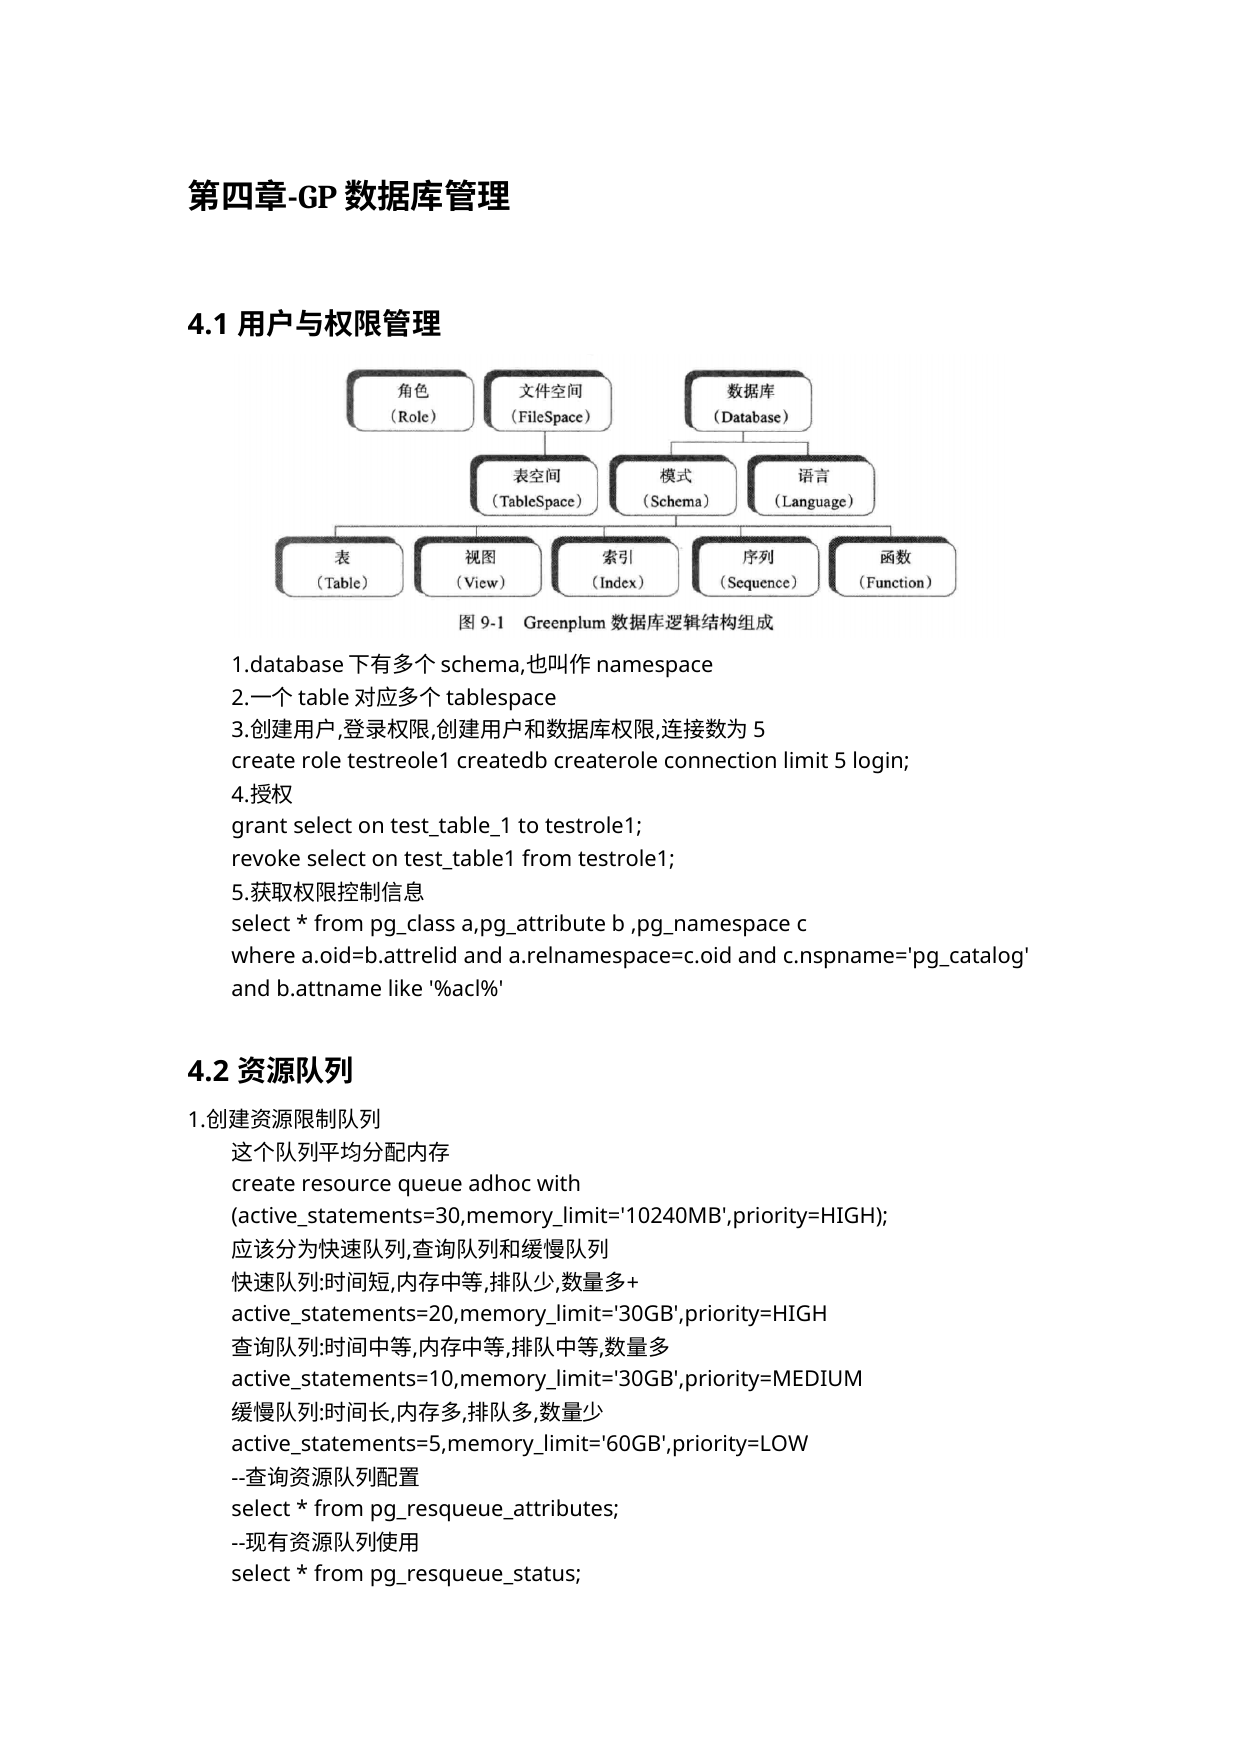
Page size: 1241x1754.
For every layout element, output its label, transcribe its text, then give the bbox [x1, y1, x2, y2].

text 缓慢队列:时间长,内存多,排队多,数量少 [231, 1394, 1053, 1427]
text grant select on test_table_1 to testrole1; [231, 809, 1053, 842]
text 3.创建用户,登录权限,创建用户和数据库权限,连接数为5 [231, 712, 1053, 744]
text 应该分为快速队列,查询队列和缓慢队列 [231, 1232, 1053, 1264]
text where a.oid=b.attrelid and a.relnamespace=c.oid and c.nspname='pg_catalog' and b.attname like '%acl%' [231, 939, 1053, 1004]
text 2.一个table对应多个tablespace [231, 679, 1053, 712]
subtitle 4.2 资源队列 [187, 1037, 1053, 1102]
text create role testreole1 createdb createrole connection limit 5 login; [231, 744, 1053, 777]
text active_statements=5,memory_limit='60GB',priority=LOW [231, 1427, 1053, 1459]
subtitle 4.1 用户与权限管理 [187, 289, 1053, 354]
text create resource queue adhoc with (active_statements=30,memory_limit='10240MB',priority=HIGH); [231, 1167, 1053, 1232]
text select * from pg_resqueue_attributes; [231, 1492, 1053, 1524]
text select * from pg_resqueue_status; [231, 1557, 1053, 1589]
picture [231, 354, 1008, 638]
text --查询资源队列配置 [231, 1459, 1053, 1492]
text select * from pg_class a,pg_attribute b ,pg_namespace c [231, 907, 1053, 939]
text revoke select on test_table1 from testrole1; [231, 842, 1053, 874]
text 5.获取权限控制信息 [231, 874, 1053, 907]
text 4.授权 [231, 777, 1053, 809]
text 快速队列:时间短,内存中等,排队少,数量多+ active_statements=20,memory_limit='30GB',priority=HIGH [231, 1264, 1053, 1329]
text 查询队列:时间中等,内存中等,排队中等,数量多 active_statements=10,memory_limit='30GB',priority=MEDIUM [231, 1329, 1053, 1394]
text 1.创建资源限制队列 [187, 1102, 1053, 1134]
text --现有资源队列使用 [231, 1524, 1053, 1557]
text 这个队列平均分配内存 [231, 1134, 1053, 1167]
subtitle 第四章-GP数据库管理 [187, 162, 1053, 227]
text 1.database下有多个schema,也叫作namespace [231, 647, 1053, 679]
